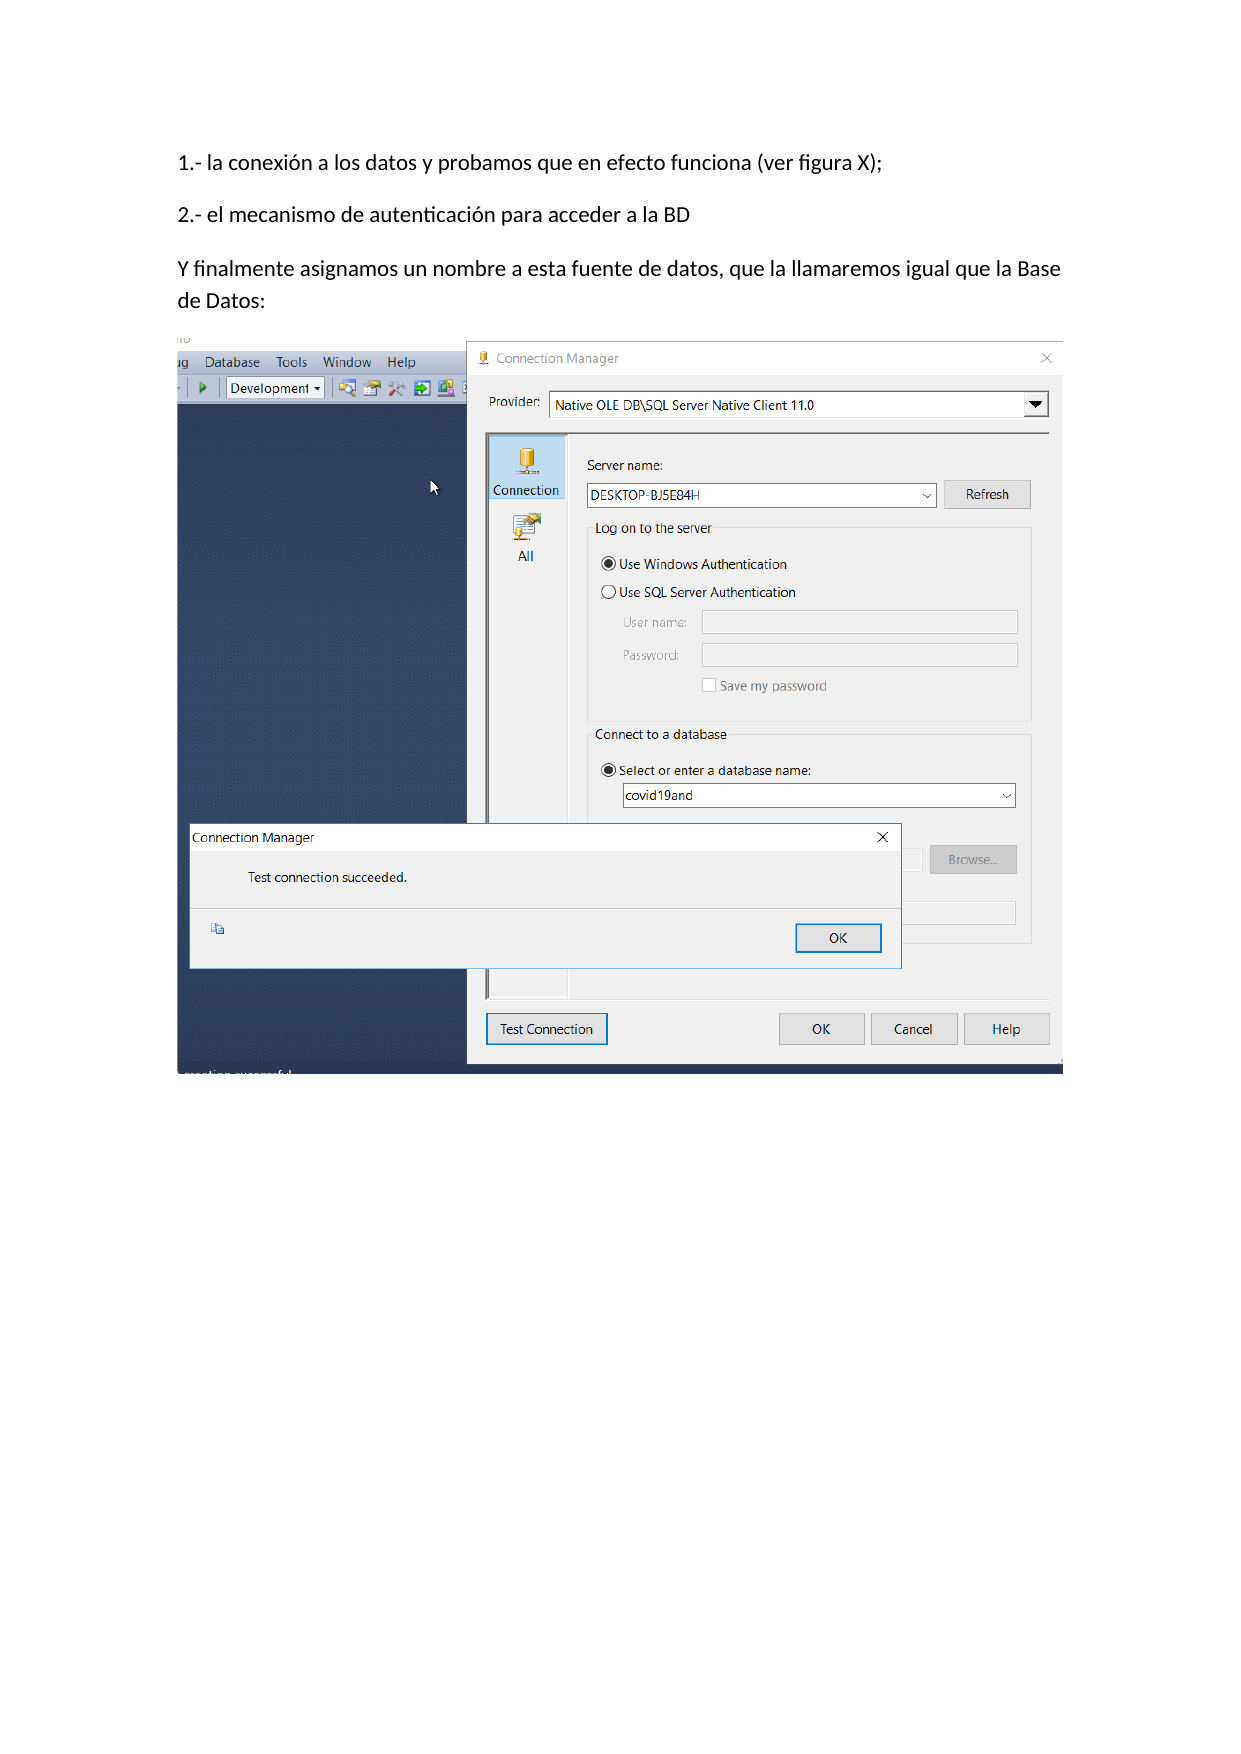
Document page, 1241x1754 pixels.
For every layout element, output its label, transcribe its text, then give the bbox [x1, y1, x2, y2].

text 2.- el mecanismo de autenticación para acceder a la BD [177, 201, 1063, 229]
text Y finalmente asignamos un nombre a esta fuente de datos, que la llamaremos igual que la Base de Datos: [177, 254, 1063, 314]
picture [177, 338, 1063, 1074]
text 1.- la conexión a los datos y probamos que en efecto funciona (ver figura X); [177, 148, 1063, 176]
